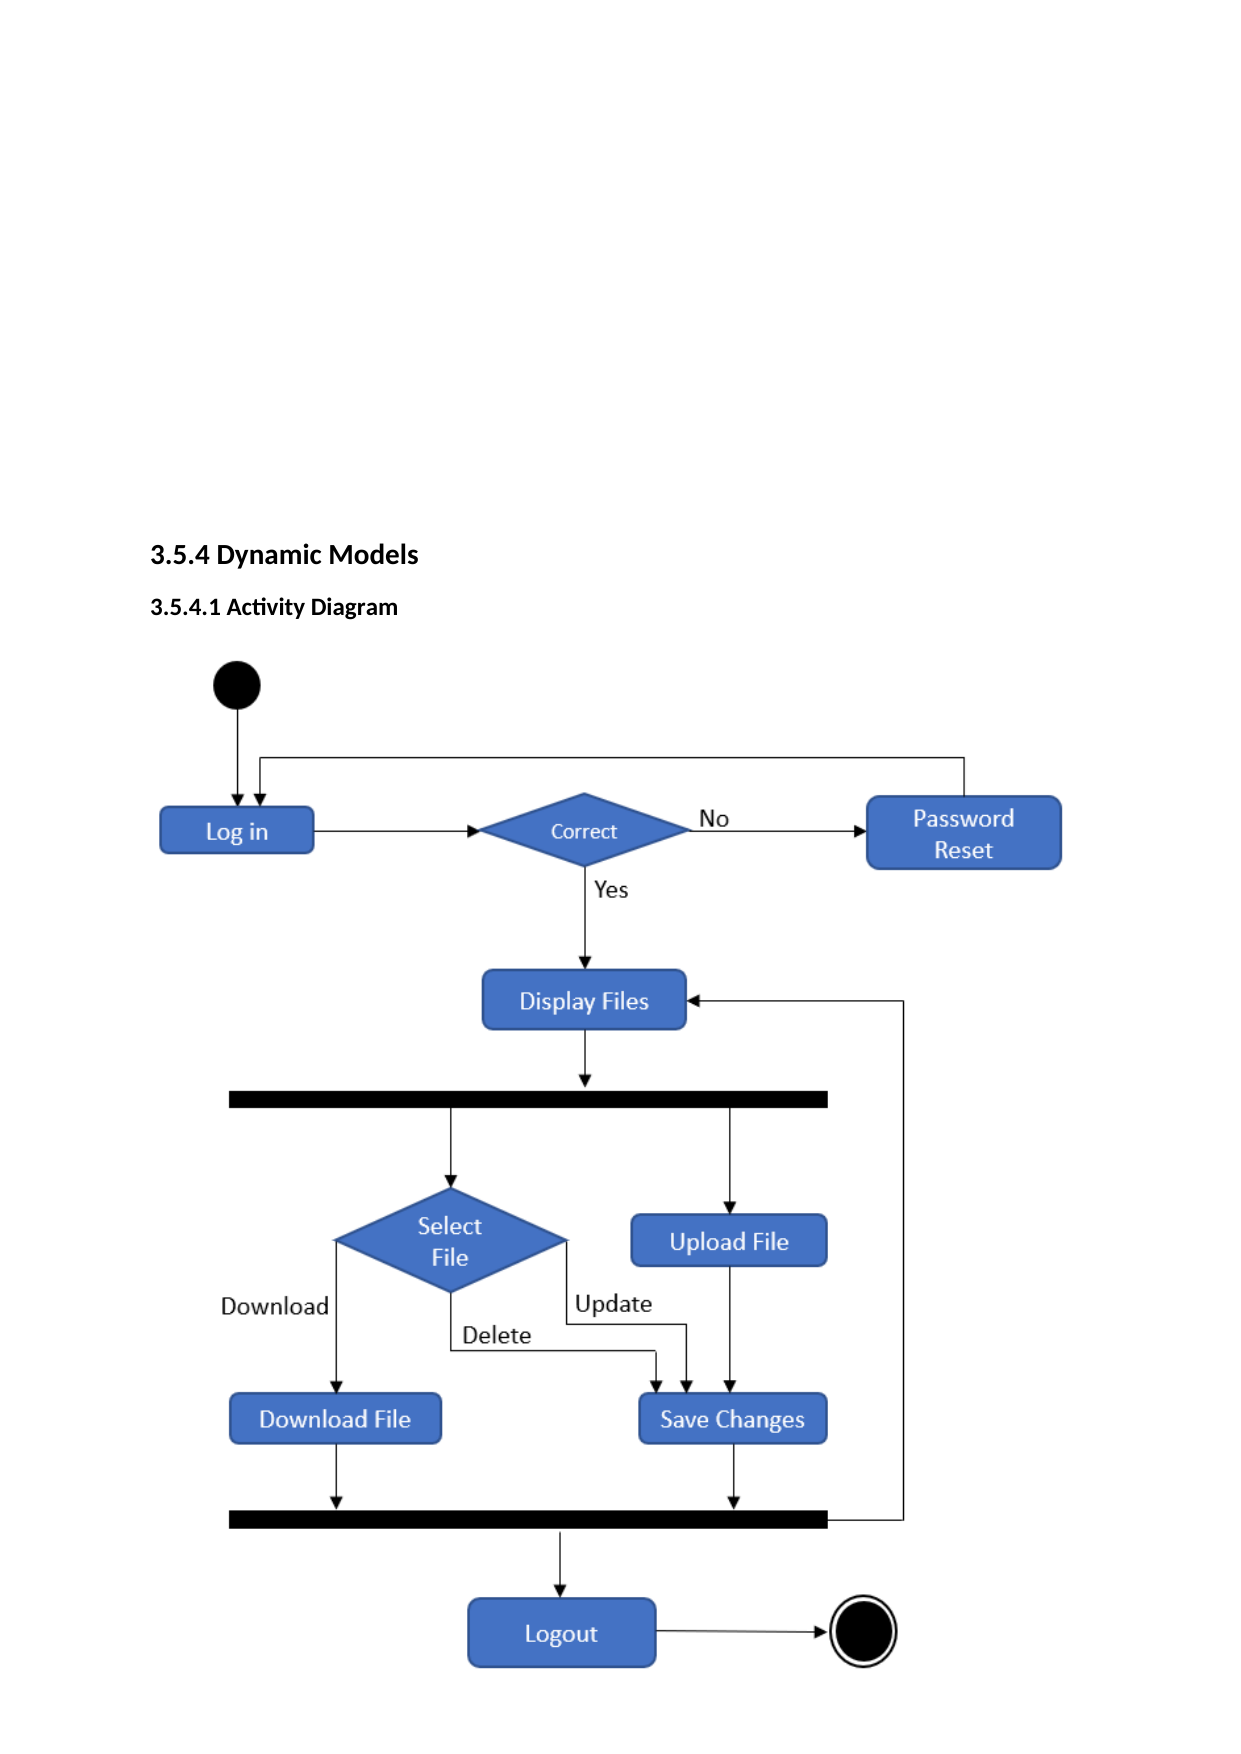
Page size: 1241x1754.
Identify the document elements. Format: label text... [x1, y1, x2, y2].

text 3.5.4.1 Activity Diagram [150, 591, 1090, 621]
text 3.5.4 Dynamic Models [150, 536, 1090, 571]
picture [141, 648, 1078, 1707]
